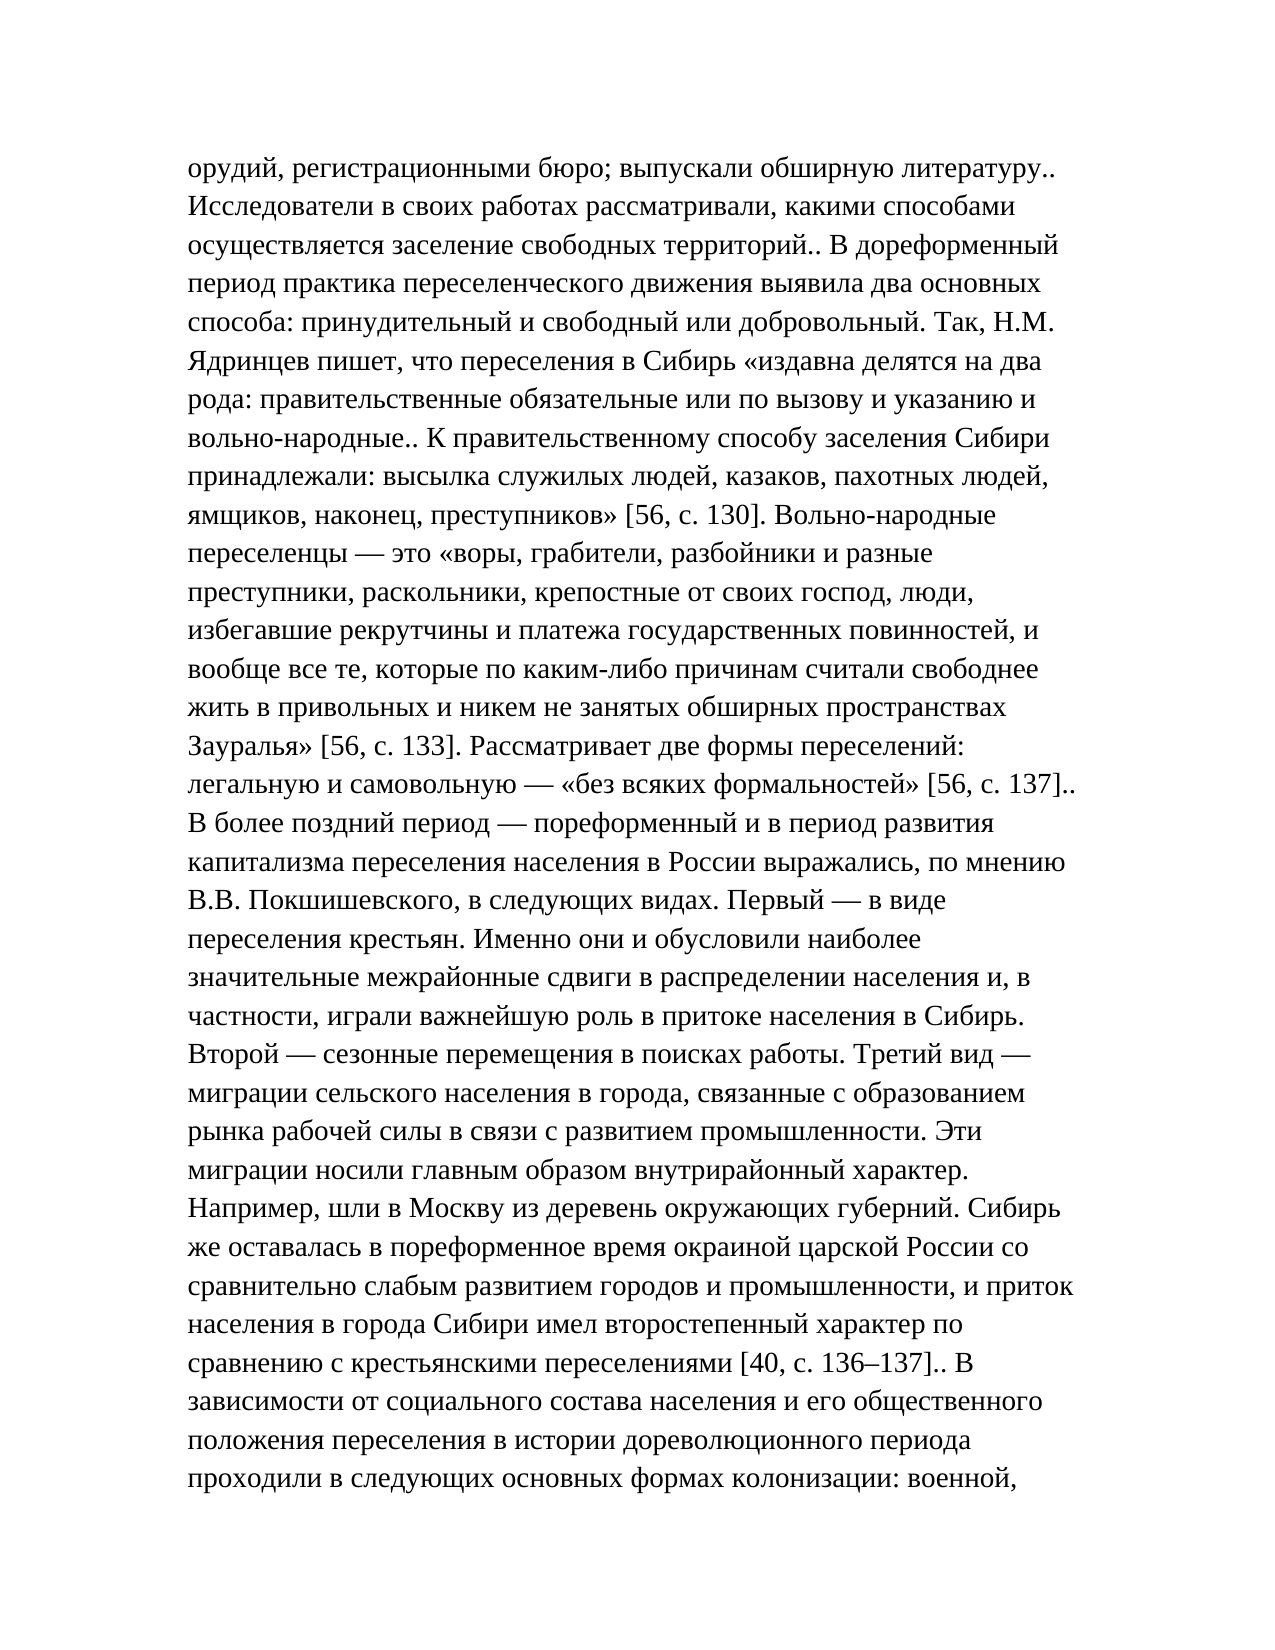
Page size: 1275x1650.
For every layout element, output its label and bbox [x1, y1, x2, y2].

text [187, 150, 1087, 1494]
